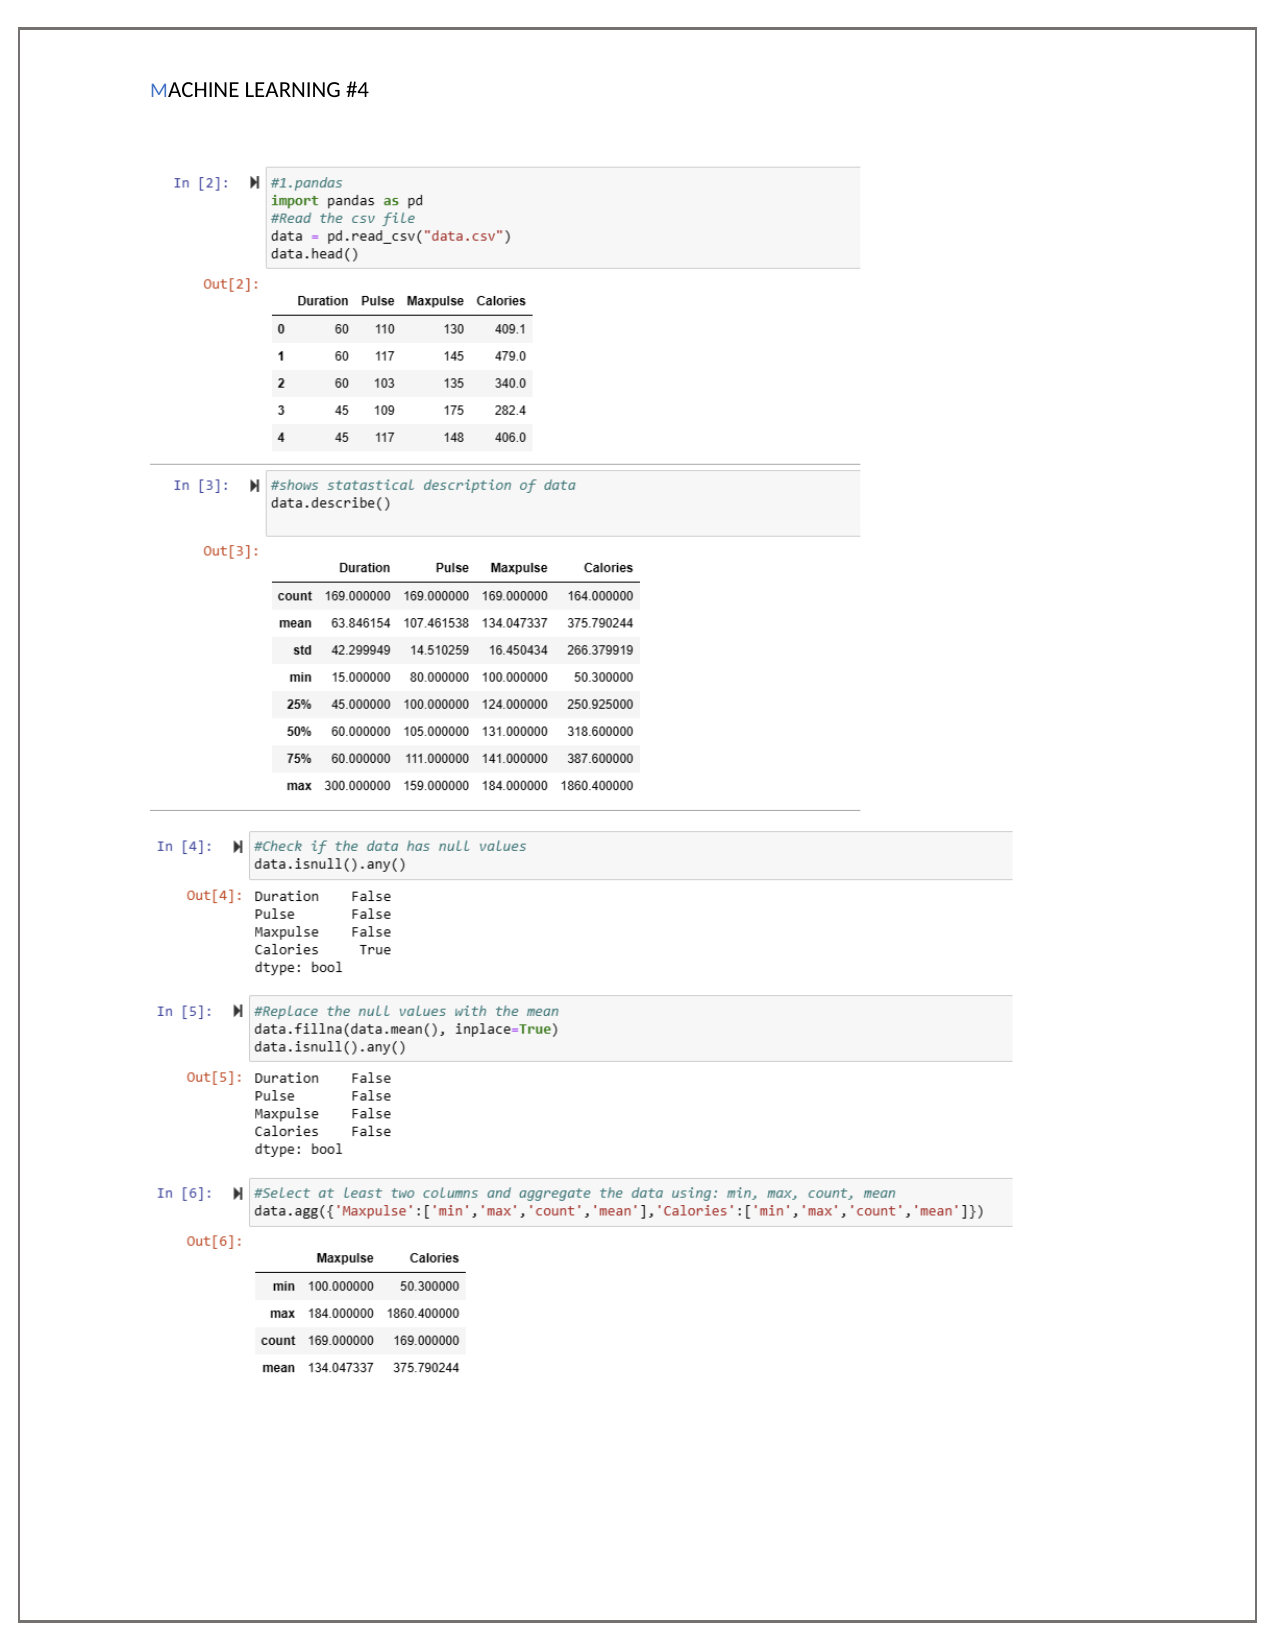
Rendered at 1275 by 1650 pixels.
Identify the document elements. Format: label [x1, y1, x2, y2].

picture [150, 829, 1013, 1391]
picture [150, 150, 861, 811]
